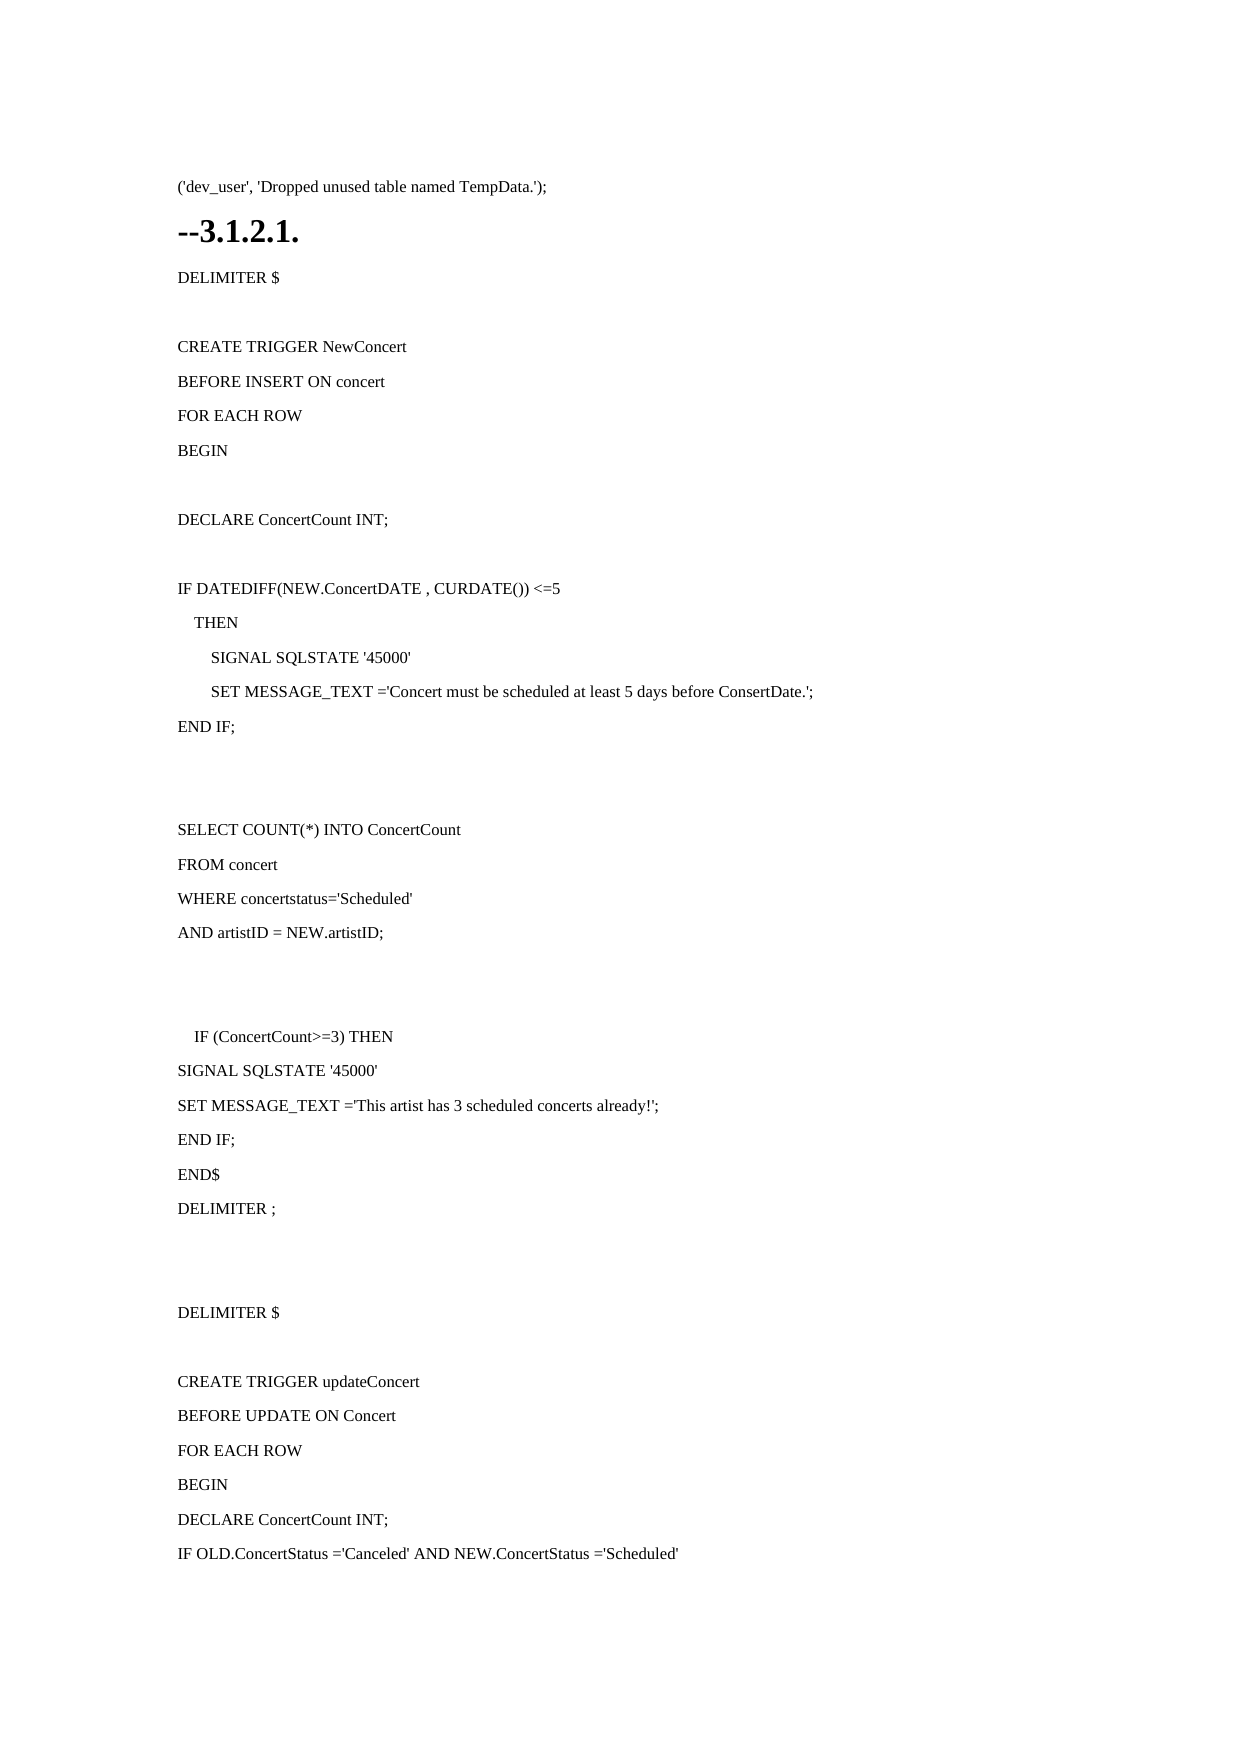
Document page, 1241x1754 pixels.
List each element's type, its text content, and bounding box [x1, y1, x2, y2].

text DECLARE ConcertCount INT; [177, 1509, 1122, 1529]
text WHERE concertstatus='Scheduled' [177, 889, 1122, 908]
text END$ [177, 1165, 1122, 1184]
text SIGNAL SQLSTATE '45000' [177, 647, 1122, 667]
text FOR EACH ROW [177, 406, 1122, 425]
text SET MESSAGE_TEXT ='Concert must be scheduled at least 5 days before ConsertDate.'; [177, 682, 1122, 701]
text FROM concert [177, 854, 1122, 873]
text SELECT COUNT(*) INTO ConcertCount [177, 820, 1122, 839]
text AND artistID = NEW.artistID; [177, 923, 1122, 942]
text DELIMITER $ [177, 268, 1122, 287]
text SET MESSAGE_TEXT ='This artist has 3 scheduled concerts already!'; [177, 1096, 1122, 1115]
text IF OLD.ConcertStatus ='Canceled' AND NEW.ConcertStatus ='Scheduled' [177, 1544, 1122, 1563]
text FOR EACH ROW [177, 1441, 1122, 1460]
text DECLARE ConcertCount INT; [177, 509, 1122, 529]
text CREATE TRIGGER NewConcert [177, 337, 1122, 356]
text END IF; [177, 1130, 1122, 1149]
text END IF; [177, 716, 1122, 736]
text BEFORE INSERT ON concert [177, 372, 1122, 391]
text --3.1.2.1. [177, 212, 1122, 250]
text DELIMITER $ [177, 1303, 1122, 1322]
text SIGNAL SQLSTATE '45000' [177, 1061, 1122, 1080]
text IF (ConcertCount>=3) THEN [177, 1027, 1122, 1046]
text CREATE TRIGGER updateConcert [177, 1372, 1122, 1391]
text BEFORE UPDATE ON Concert [177, 1406, 1122, 1425]
text BEGIN [177, 441, 1122, 460]
text DELIMITER ; [177, 1199, 1122, 1218]
text ('dev_user', 'Dropped unused table named TempData.'); [177, 177, 1122, 196]
text BEGIN [177, 1475, 1122, 1494]
text THEN [177, 613, 1122, 632]
text IF DATEDIFF(NEW.ConcertDATE , CURDATE()) <=5 [177, 578, 1122, 598]
